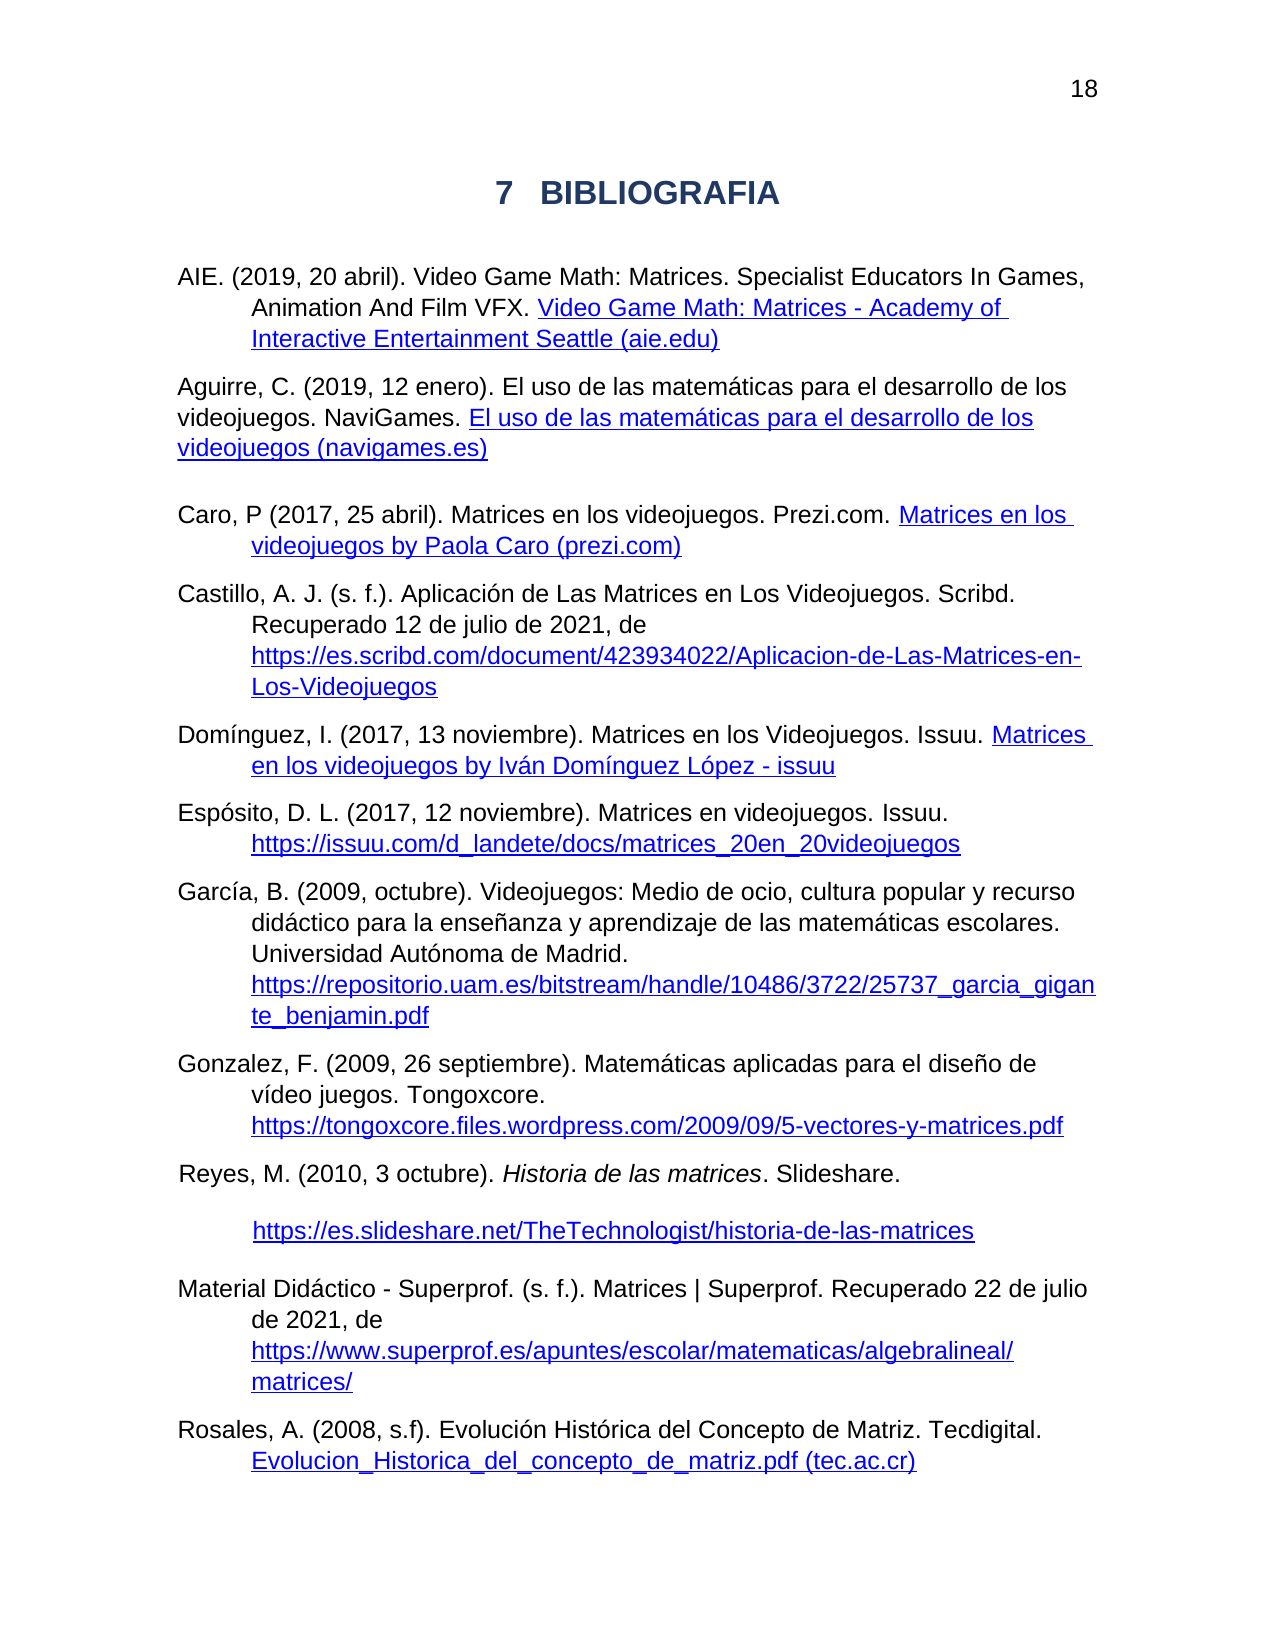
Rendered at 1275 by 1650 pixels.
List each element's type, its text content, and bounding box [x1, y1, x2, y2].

text Reyes, M. (2010, 3 octubre). Historia de las matrices. Slideshare. https://es.slideshare.net/TheTechnologist/historia-de-las-matrices [178, 1159, 1098, 1245]
text García, B. (2009, octubre). Videojuegos: Medio de ocio, cultura popular y recurso didáctico para la enseñanza y aprendizaje de las matemáticas escolares. Universidad Autónoma de Madrid. https://repositorio.uam.es/bitstream/handle/10486/3722/25737_garcia_gigante_benjamin.pdf [177, 877, 1098, 1030]
text Rosales, A. (2008, s.f). Evolución Histórica del Concepto de Matriz. Tecdigital. Evolucion_Historica_del_concepto_de_matriz.pdf (tec.ac.cr) [177, 1414, 1098, 1474]
text Caro, P (2017, 25 abril). Matrices en los videojuegos. Prezi.com. Matrices en los videojuegos by Paola Caro (prezi.com) [177, 500, 1098, 560]
text Material Didáctico - Superprof. (s. f.). Matrices | Superprof. Recuperado 22 de julio de 2021, de https://www.superprof.es/apuntes/escolar/matematicas/algebralineal/matrices/ [177, 1274, 1098, 1396]
text AIE. (2019, 20 abril). Video Game Math: Matrices. Specialist Educators In Games, Animation And Film VFX. Video Game Math: Matrices - Academy of Interactive Entertainment Seattle (aie.edu) [177, 262, 1098, 353]
text Domínguez, I. (2017, 13 noviembre). Matrices en los Videojuegos. Issuu. Matrices en los videojuegos by Iván Domínguez López - issuu [177, 719, 1098, 779]
text Castillo, A. J. (s. f.). Aplicación de Las Matrices en Los Videojuegos. Scribd. Recuperado 12 de julio de 2021, de https://es.scribd.com/document/423934022/Aplicacion-de-Las-Matrices-en-Los-Videojuegos [177, 579, 1098, 701]
text Gonzalez, F. (2009, 26 septiembre). Matemáticas aplicadas para el diseño de vídeo juegos. Tongoxcore. https://tongoxcore.files.wordpress.com/2009/09/5-vectores-y-matrices.pdf [177, 1049, 1098, 1140]
subtitle BIBLIOGRAFIA [177, 173, 1098, 211]
text Espósito, D. L. (2017, 12 noviembre). Matrices en videojuegos. Issuu. https://issuu.com/d_landete/docs/matrices_20en_20videojuegos [177, 798, 1098, 858]
